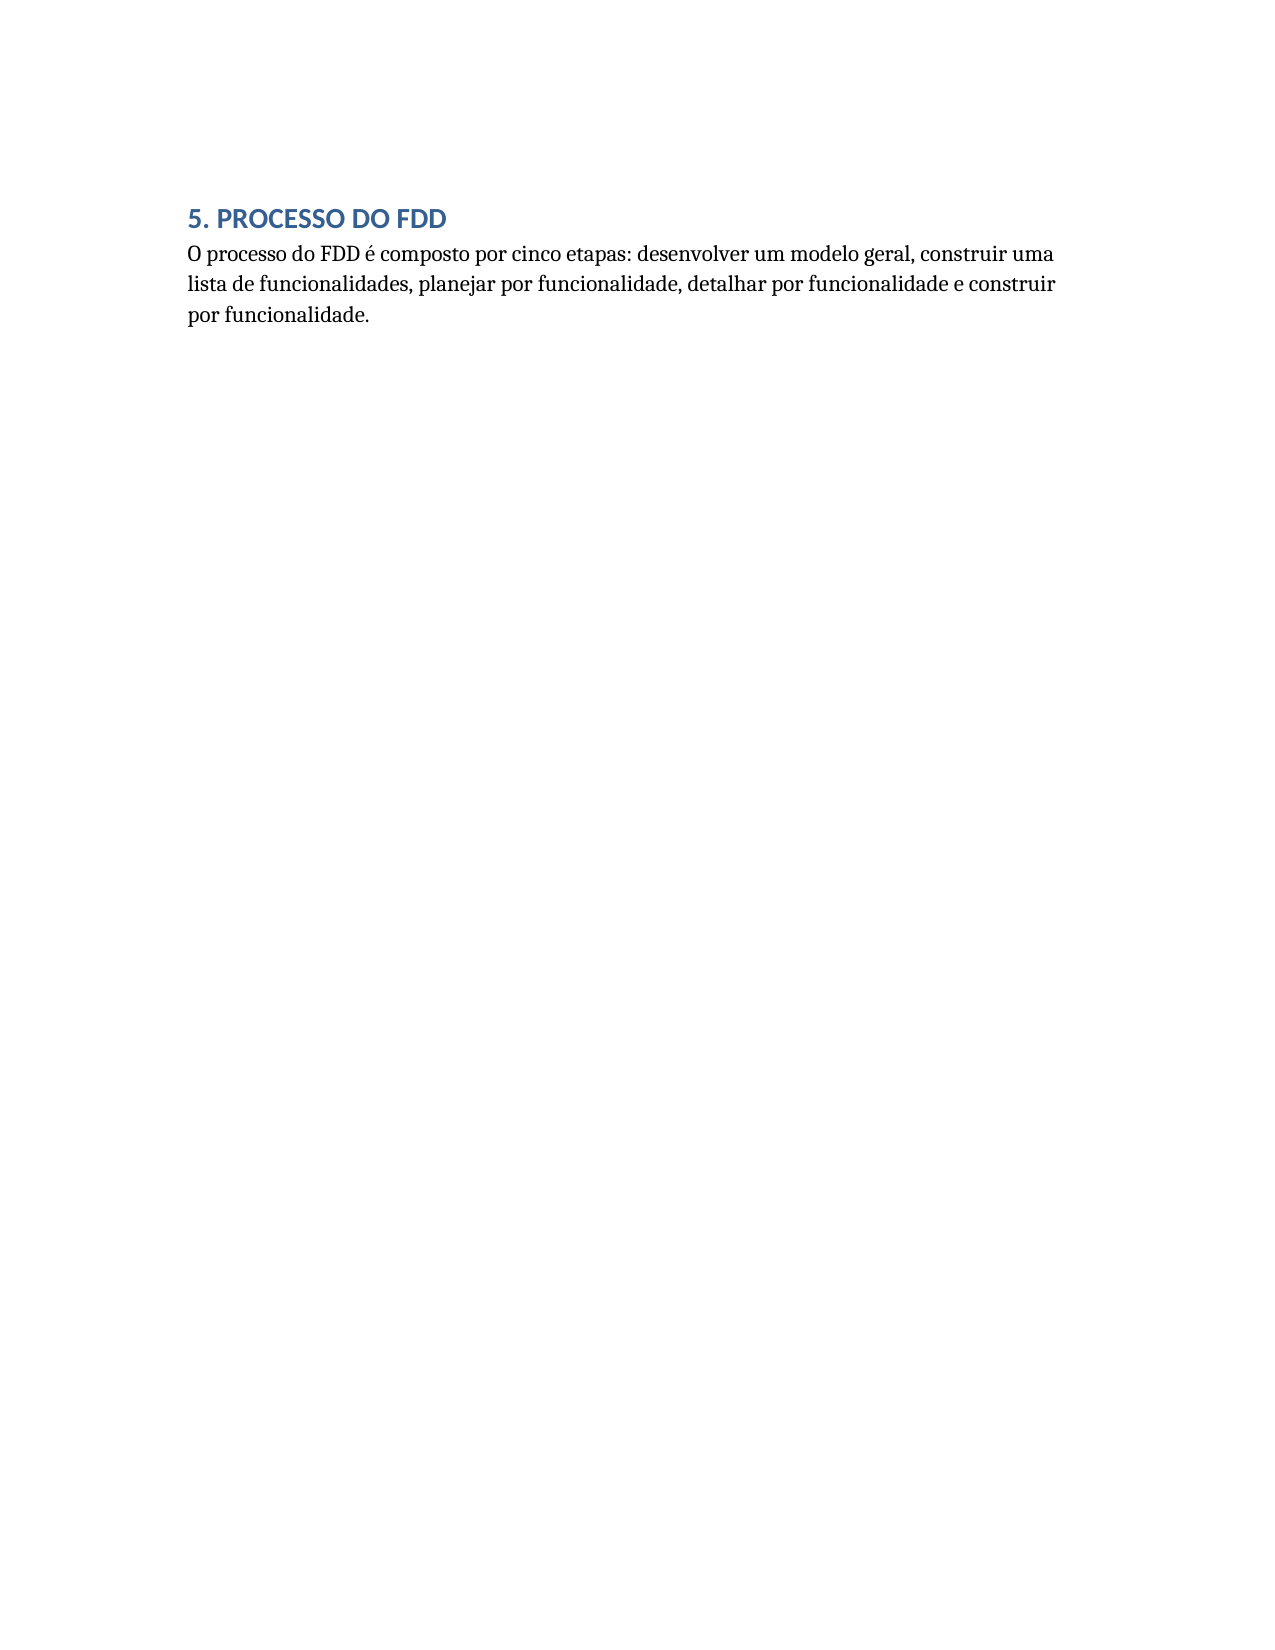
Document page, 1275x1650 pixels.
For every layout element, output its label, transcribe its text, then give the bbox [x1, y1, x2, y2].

subtitle 5. PROCESSO DO FDD [187, 200, 1087, 236]
text O processo do FDD é composto por cinco etapas: desenvolver um modelo geral, construir uma lista de funcionalidades, planejar por funcionalidade, detalhar por funcionalidade e construir por funcionalidade. [187, 241, 1087, 328]
